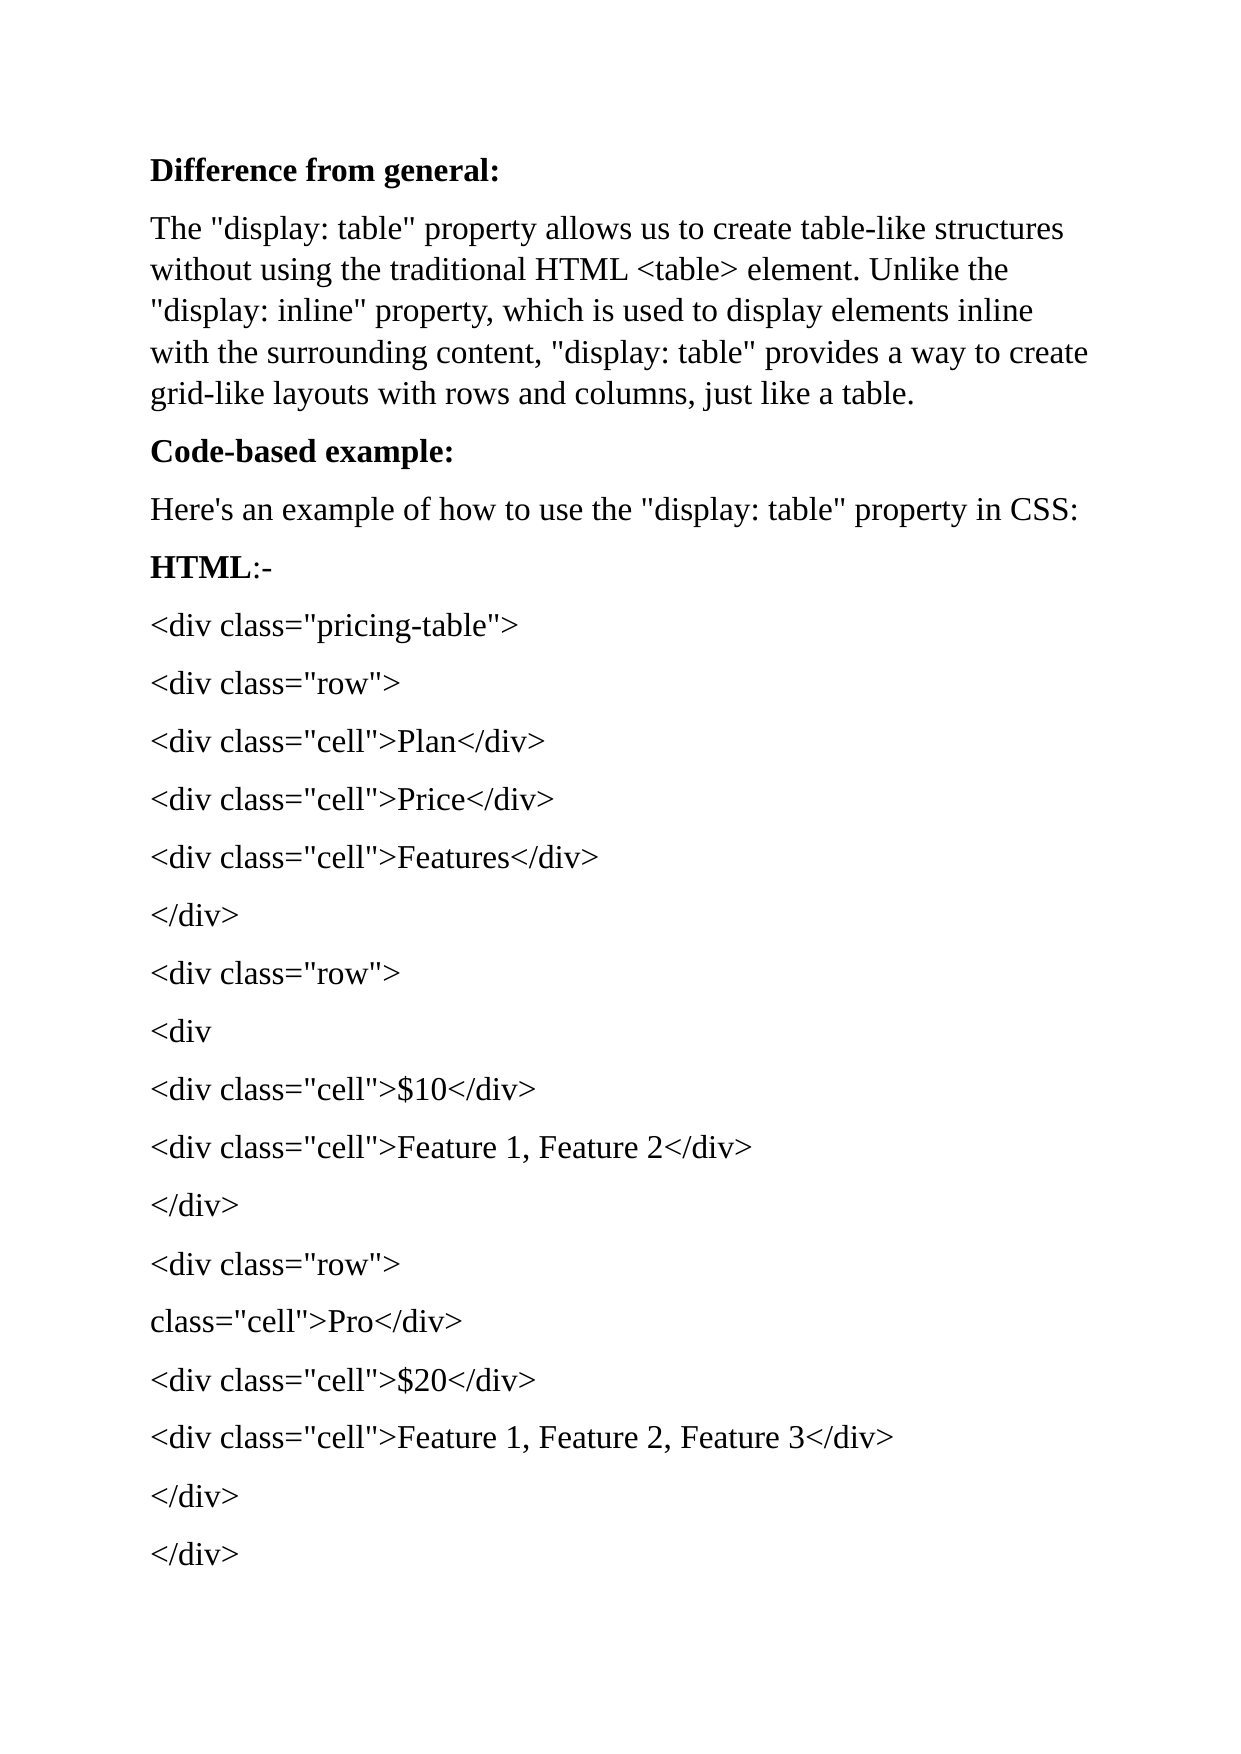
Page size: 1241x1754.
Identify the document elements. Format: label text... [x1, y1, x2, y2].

text <div class="row"> [150, 663, 1090, 702]
text </div> [150, 1534, 1090, 1572]
text <div class="cell">Feature 1, Feature 2</div> [150, 1128, 1090, 1166]
text <div class="row"> [150, 954, 1090, 992]
text <div class="row"> [150, 1244, 1090, 1282]
text <div class="cell">$10</div> [150, 1070, 1090, 1108]
text </div> [150, 896, 1090, 934]
text <div class="cell">Price</div> [150, 779, 1090, 818]
text </div> [150, 1186, 1090, 1224]
text The "display: table" property allows us to create table-like structures without using the traditional HTML <table> element. Unlike the "display: inline" property, which is used to display elements inline with the surrounding content, "display: table" provides a way to create grid-like layouts with rows and columns, just like a table. [150, 208, 1090, 412]
text Difference from general: [150, 150, 1090, 188]
text <div class="pricing-table"> [150, 606, 1090, 644]
text </div> [150, 1476, 1090, 1514]
text Here's an example of how to use the "display: table" property in CSS: [150, 489, 1090, 528]
text <div class="cell">Plan</div> [150, 722, 1090, 760]
text <div [150, 1012, 1090, 1050]
text Code-based example: [150, 431, 1090, 470]
text HTML:- [150, 547, 1090, 586]
text <div class="cell">Features</div> [150, 838, 1090, 876]
text <div class="cell">Feature 1, Feature 2, Feature 3</div> [150, 1418, 1090, 1456]
text class="cell">Pro</div> [150, 1302, 1090, 1340]
text <div class="cell">$20</div> [150, 1360, 1090, 1398]
